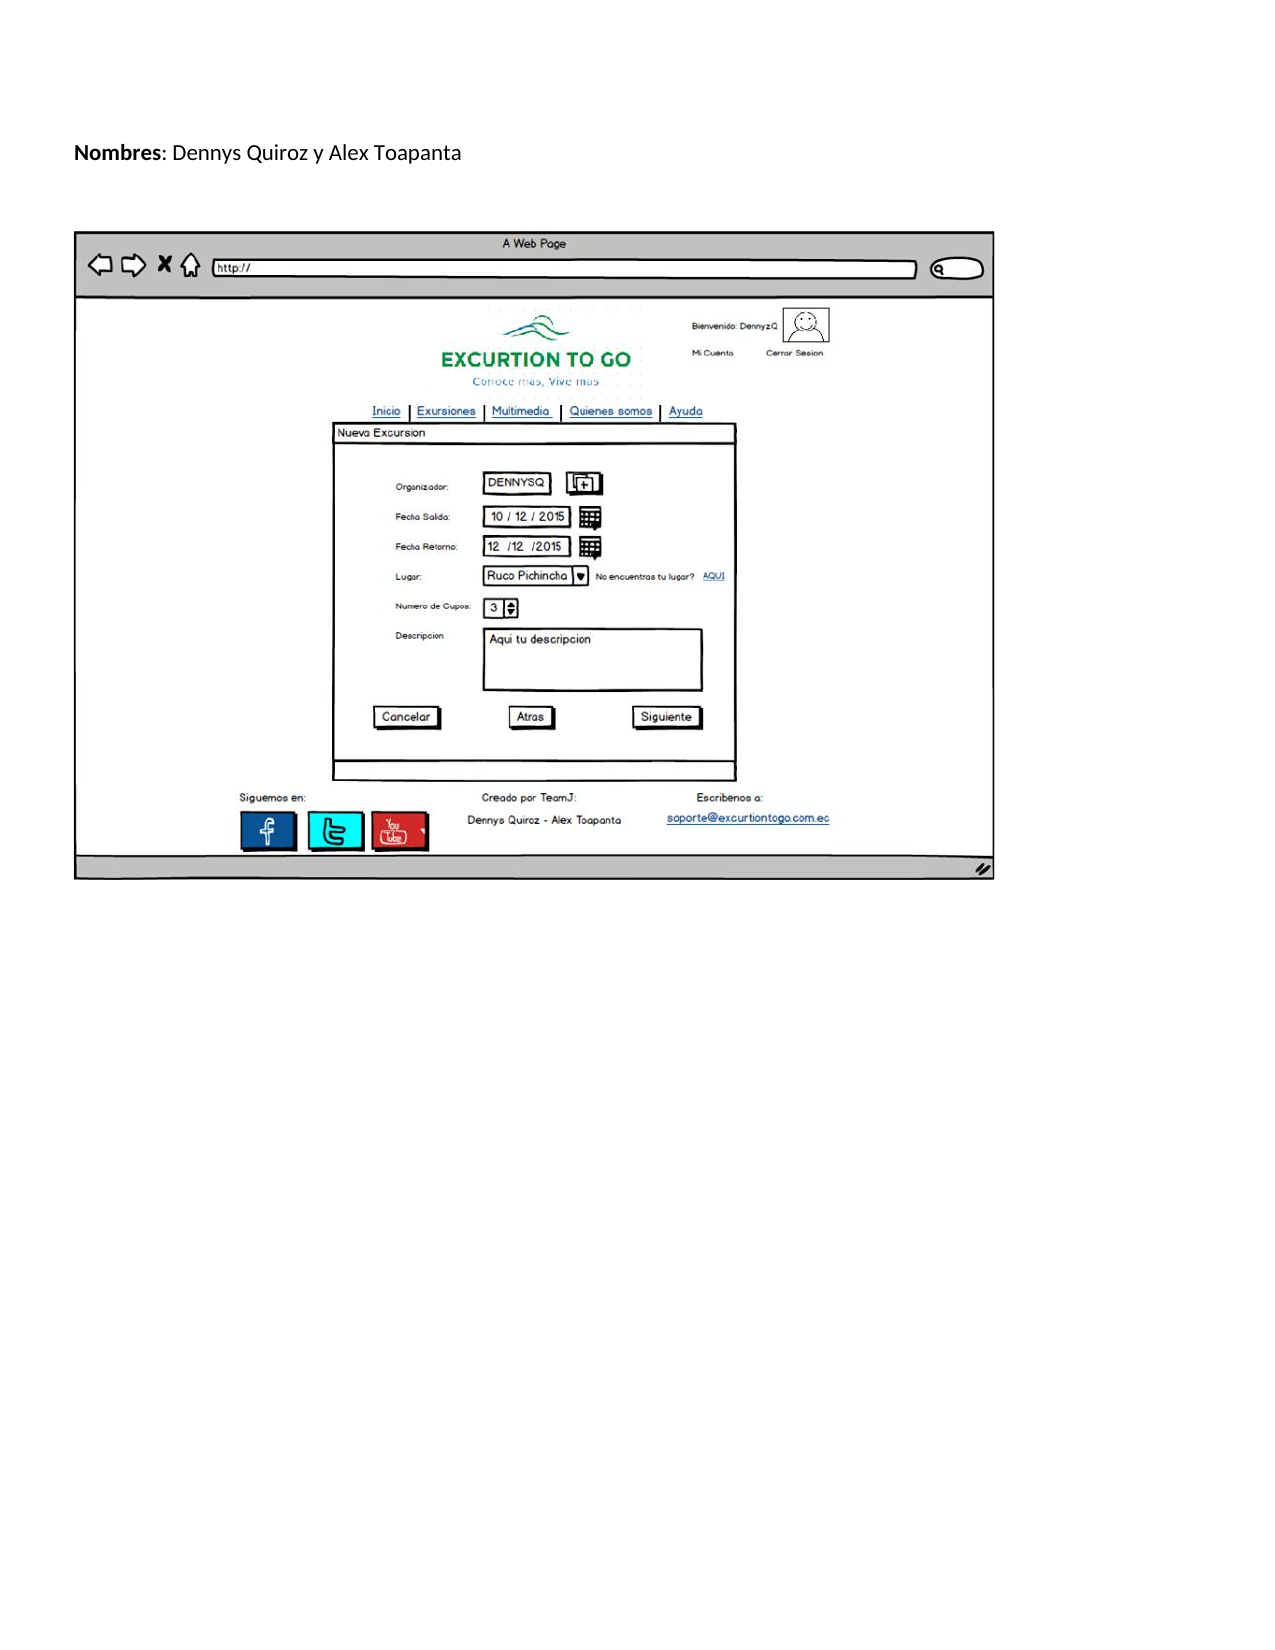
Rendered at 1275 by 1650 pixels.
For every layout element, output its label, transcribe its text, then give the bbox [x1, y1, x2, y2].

text Nombres: Dennys Quiroz y Alex Toapanta [74, 138, 1152, 166]
picture [73, 231, 995, 880]
